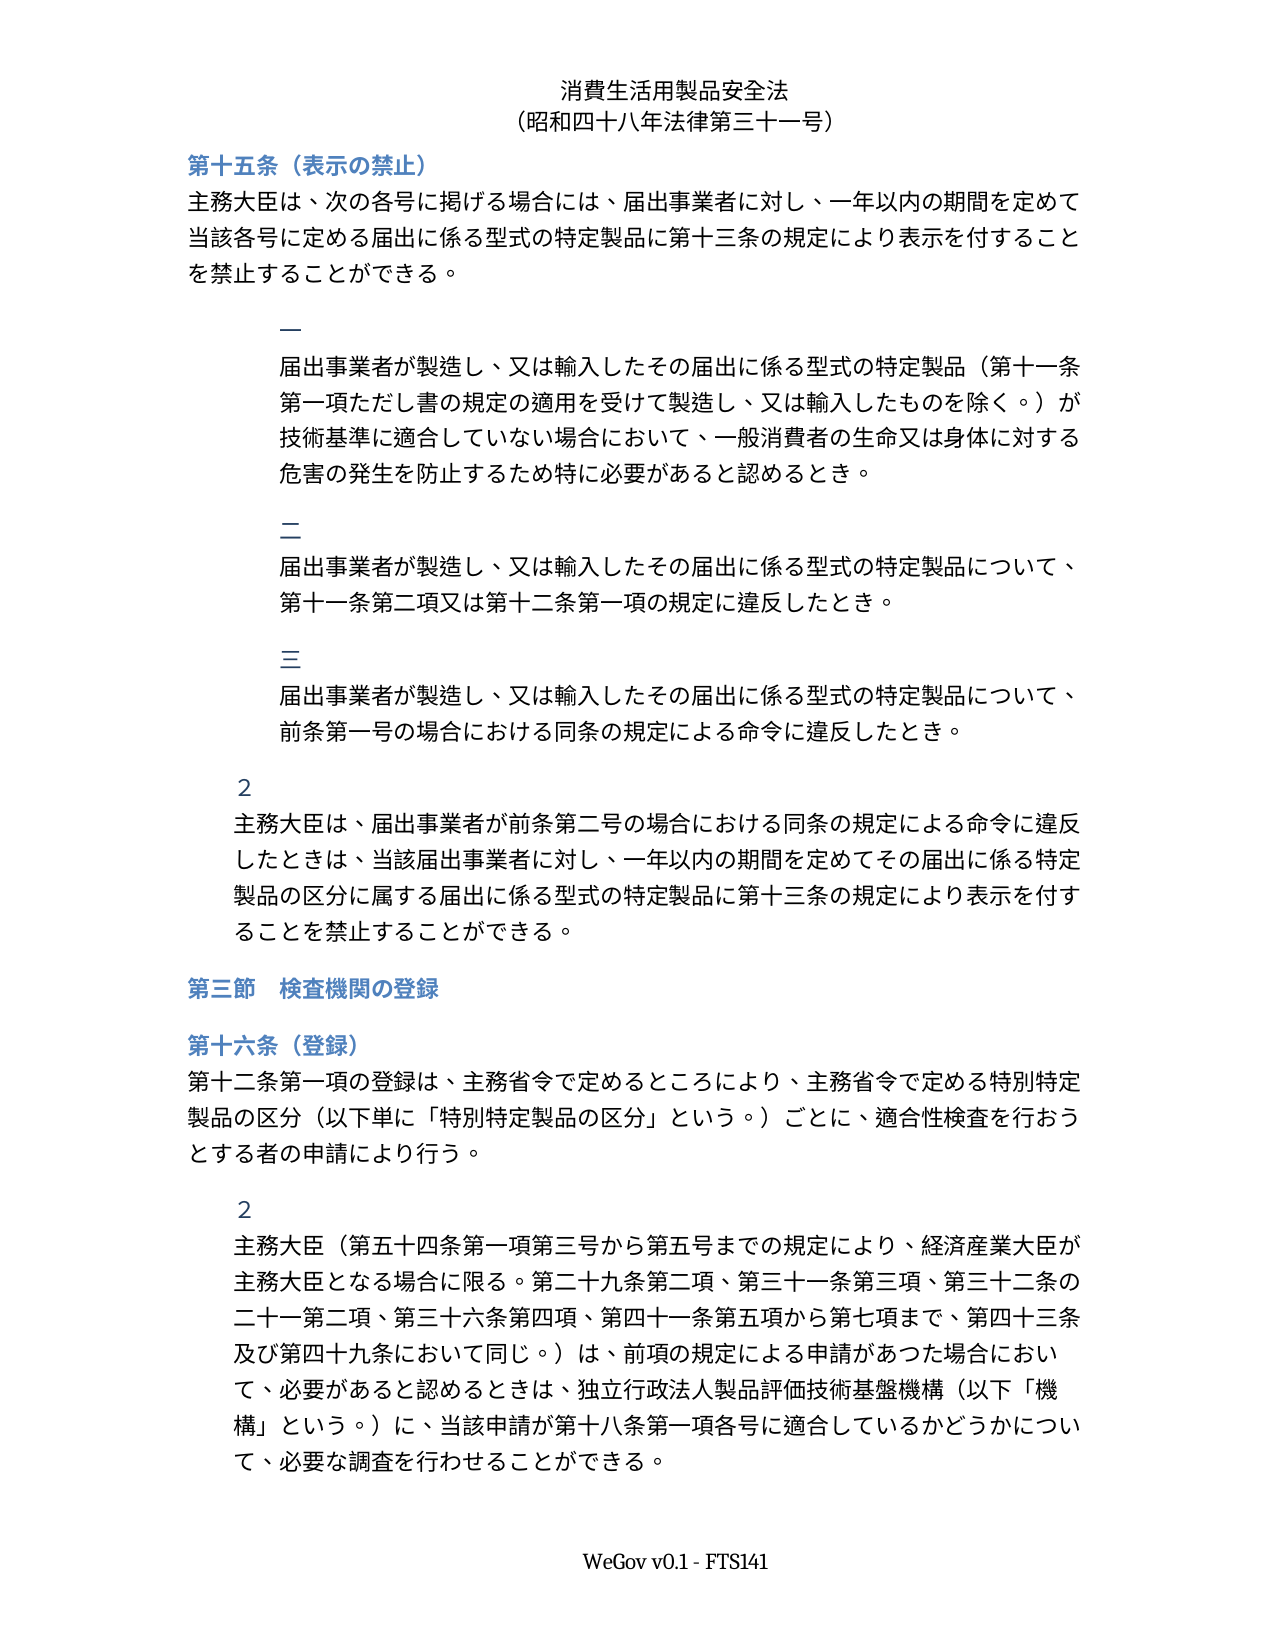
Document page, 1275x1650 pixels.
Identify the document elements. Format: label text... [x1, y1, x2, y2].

subtitle 第三節 検査機関の登録 [187, 973, 1087, 1004]
text 主務大臣は、届出事業者が前条第二号の場合における同条の規定による命令に違反したときは、当該届出事業者に対し、一年以内の期間を定めてその届出に係る特定製品の区分に属する届出に係る型式の特定製品に第十三条の規定により表示を付することを禁止することができる。 [233, 808, 1087, 947]
text 届出事業者が製造し、又は輸入したその届出に係る型式の特定製品について、前条第一号の場合における同条の規定による命令に違反したとき。 [279, 680, 1087, 747]
subtitle 二 [279, 515, 1087, 546]
subtitle 第十六条（登録） [187, 1030, 1087, 1061]
text 届出事業者が製造し、又は輸入したその届出に係る型式の特定製品について、第十一条第二項又は第十二条第一項の規定に違反したとき。 [279, 551, 1087, 618]
subtitle 三 [279, 644, 1087, 675]
subtitle ２ [233, 1194, 1087, 1226]
text 届出事業者が製造し、又は輸入したその届出に係る型式の特定製品（第十一条第一項ただし書の規定の適用を受けて製造し、又は輸入したものを除く。）が技術基準に適合していない場合において、一般消費者の生命又は身体に対する危害の発生を防止するため特に必要があると認めるとき。 [279, 351, 1087, 489]
subtitle ２ [233, 772, 1087, 804]
text 主務大臣は、次の各号に掲げる場合には、届出事業者に対し、一年以内の期間を定めて当該各号に定める届出に係る型式の特定製品に第十三条の規定により表示を付することを禁止することができる。 [187, 186, 1087, 289]
text 第十二条第一項の登録は、主務省令で定めるところにより、主務省令で定める特別特定製品の区分（以下単に「特別特定製品の区分」という。）ごとに、適合性検査を行おうとする者の申請により行う。 [187, 1066, 1087, 1169]
subtitle 一 [279, 314, 1087, 346]
subtitle 第十五条（表示の禁止） [187, 150, 1087, 181]
